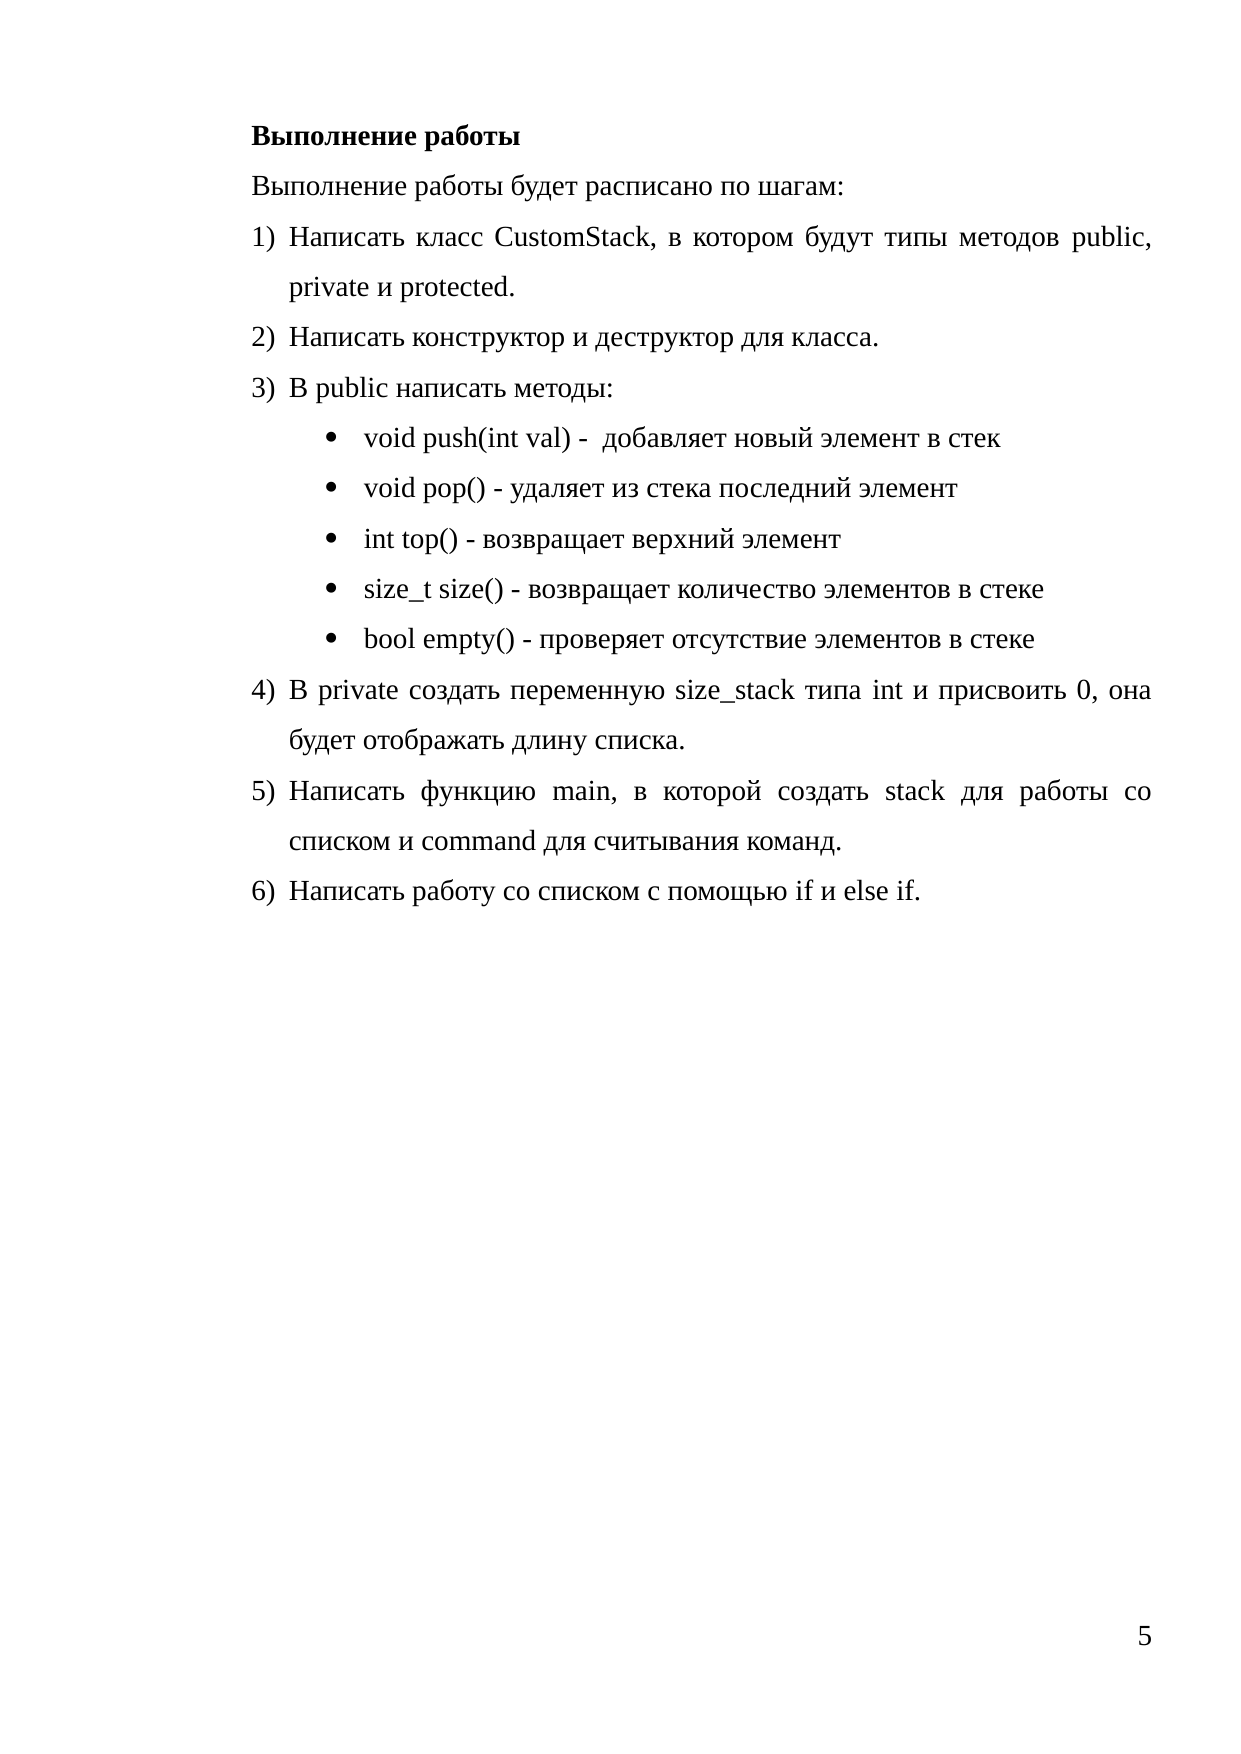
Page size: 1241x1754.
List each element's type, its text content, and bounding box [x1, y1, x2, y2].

list Написать работу со списком с помощью if и else if. [251, 873, 1152, 907]
subtitle Выполнение работы [177, 118, 1152, 152]
list В public написать методы: [251, 370, 1152, 403]
list Написать класс CustomStack, в котором будут типы методов public, private и protected. [251, 219, 1152, 303]
list Написать конструктор и деструктор для класса. [251, 319, 1152, 353]
list Написать функцию main, в которой создать stack для работы со списком и command для считывания команд. [251, 773, 1152, 857]
list int top() - возвращает верхний элемент [326, 521, 1152, 554]
list void pop() - удаляет из стека последний элемент [326, 470, 1152, 504]
list void push(int val) - добавляет новый элемент в стек [326, 420, 1152, 454]
list В private создать переменную size_stack типа int и присвоить 0, она будет отображать длину списка. [251, 672, 1152, 756]
list bool empty() - проверяет отсутствие элементов в стеке [326, 622, 1152, 655]
text Выполнение работы будет расписано по шагам: [177, 168, 1152, 202]
list size_t size() - возвращает количество элементов в стеке [326, 571, 1152, 605]
